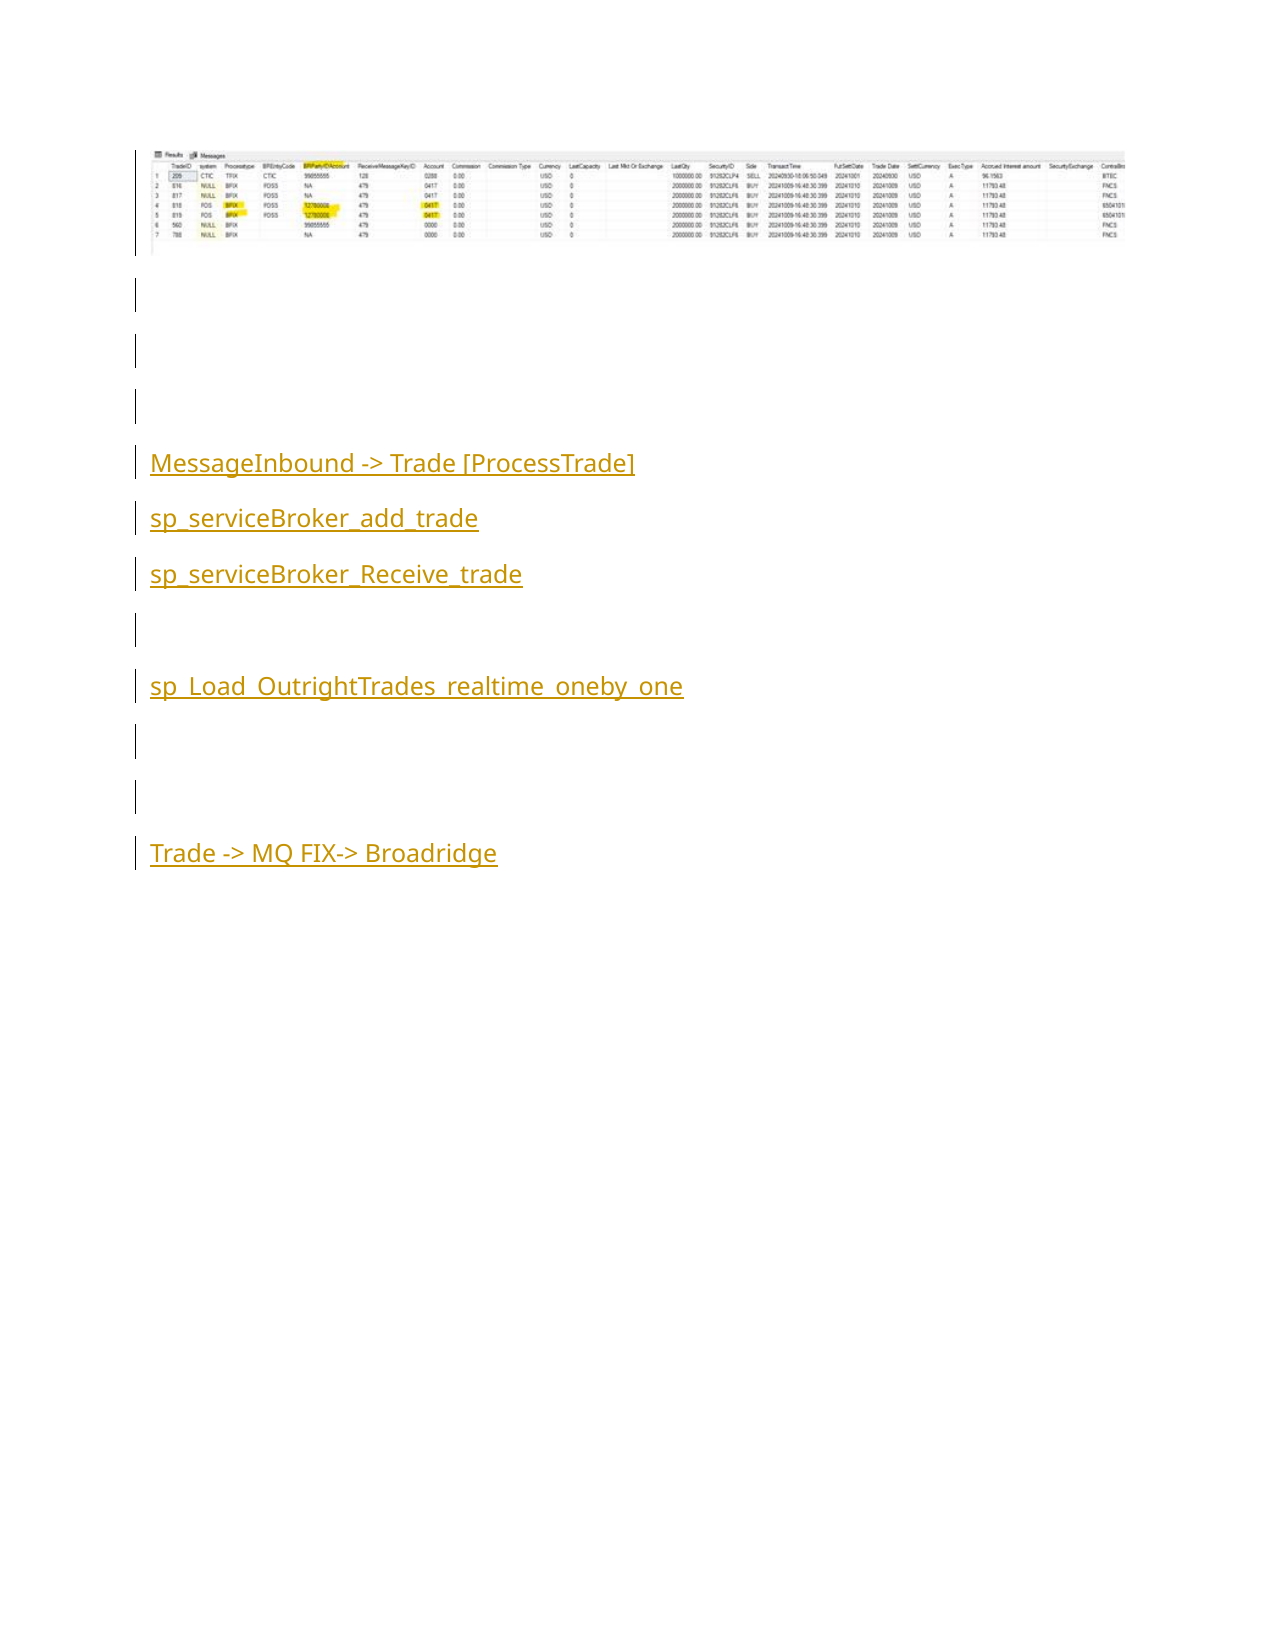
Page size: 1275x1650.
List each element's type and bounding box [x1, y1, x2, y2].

picture [150, 150, 1125, 256]
